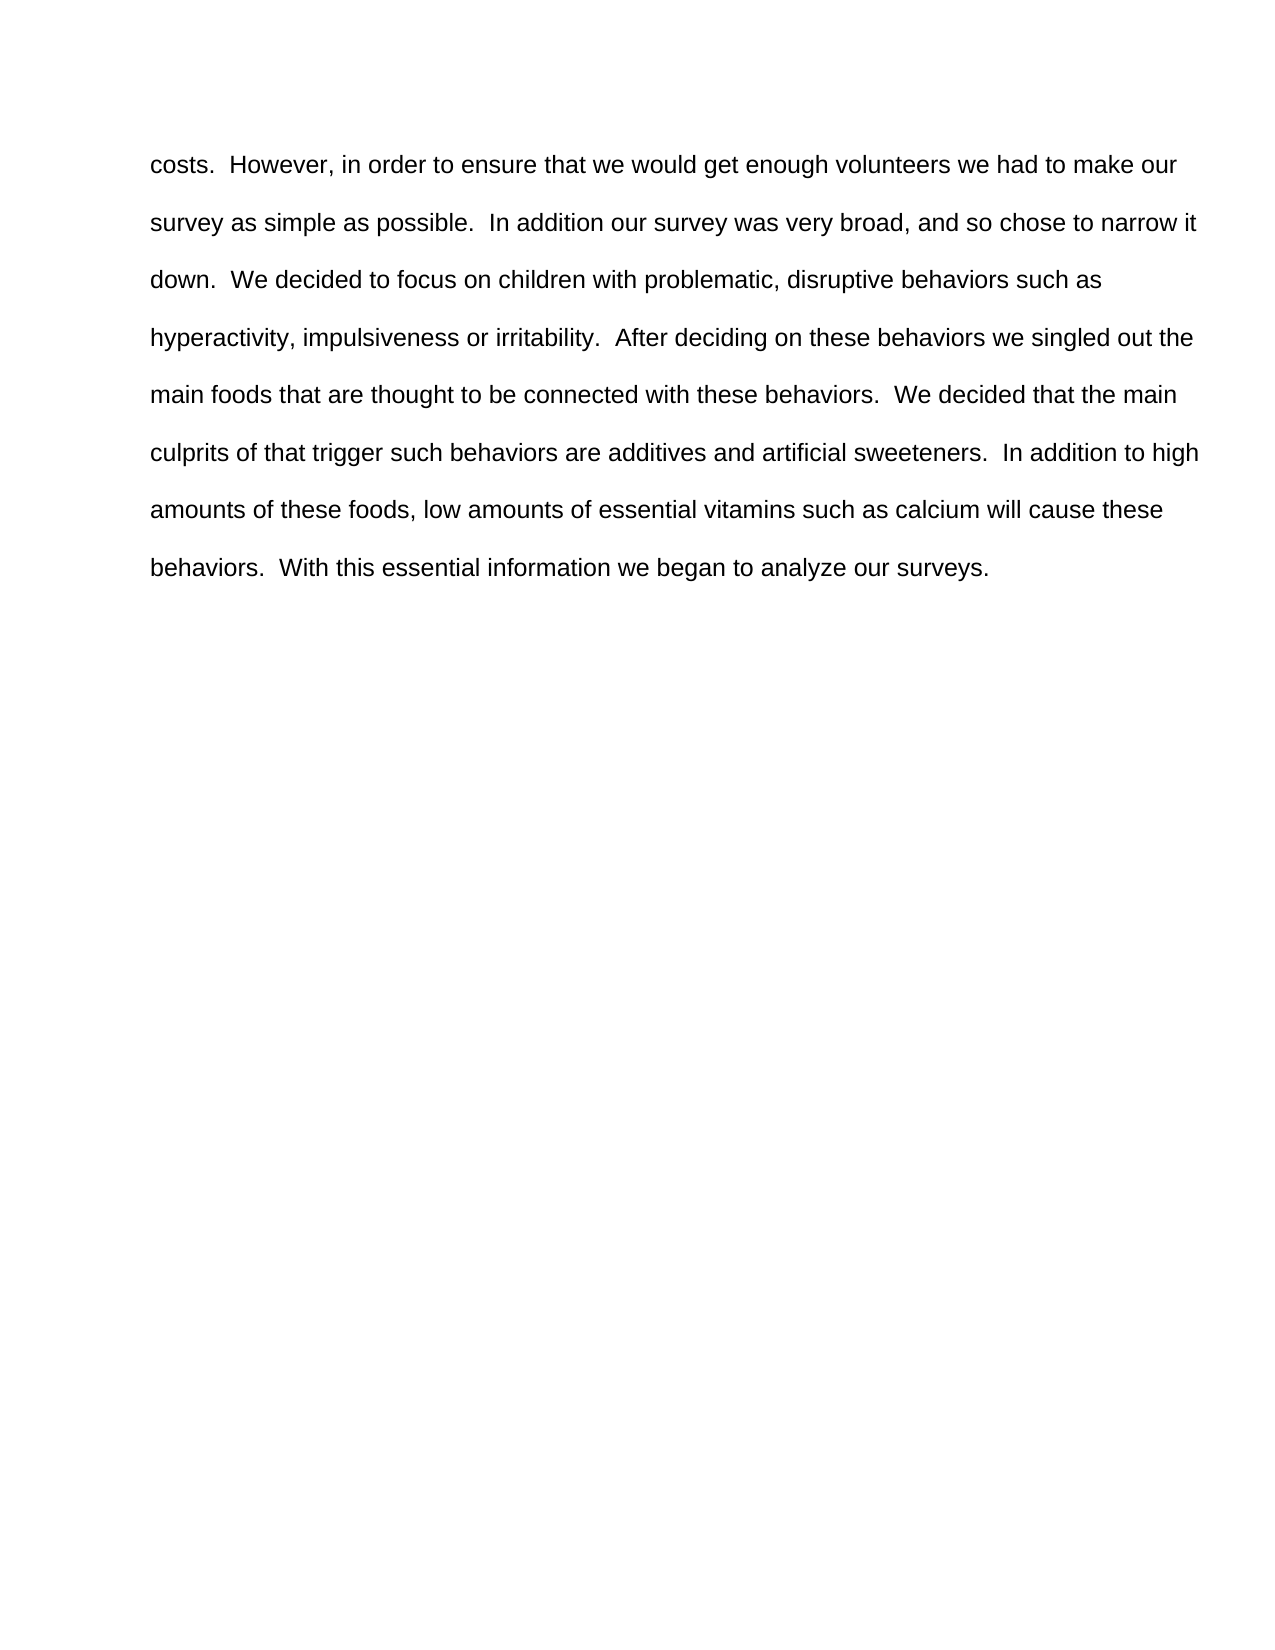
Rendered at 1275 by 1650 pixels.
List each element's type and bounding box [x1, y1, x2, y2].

text [150, 150, 1228, 581]
